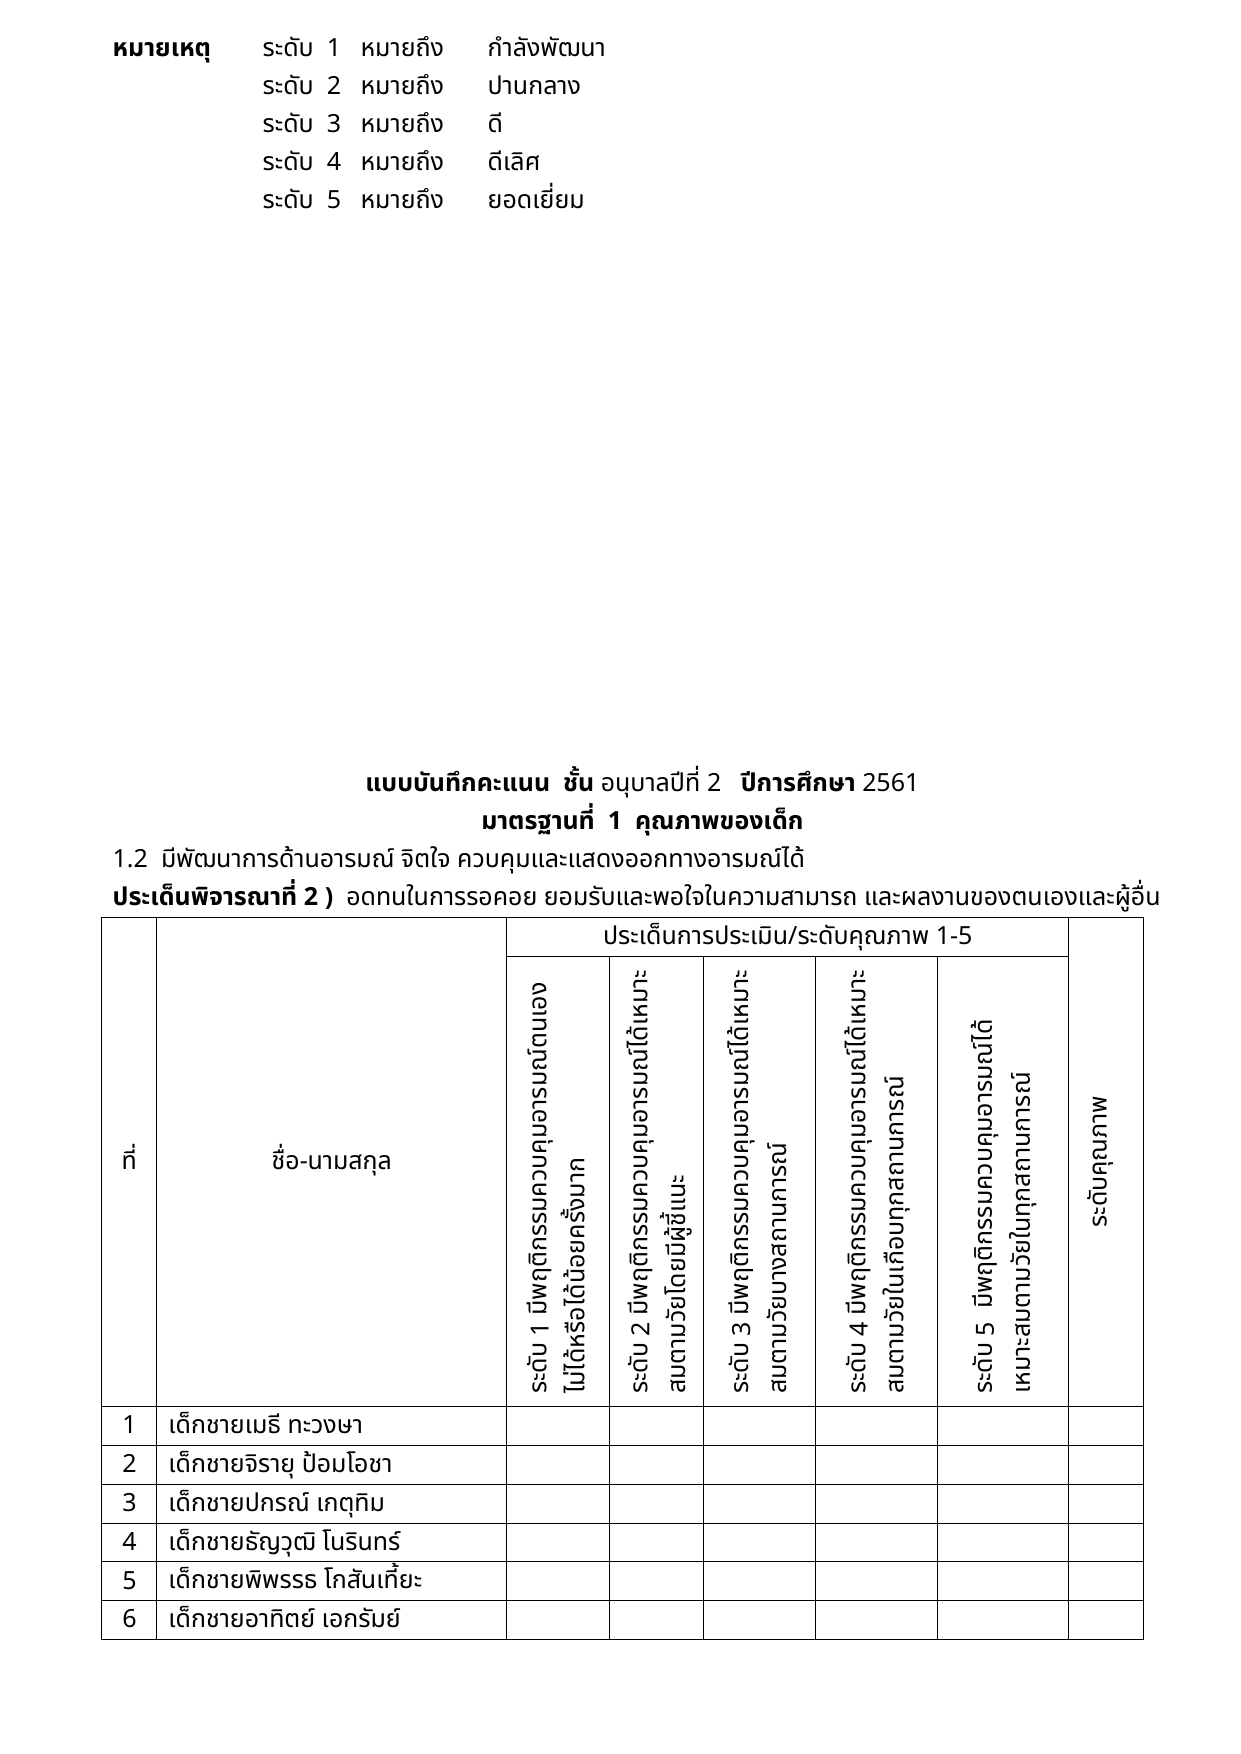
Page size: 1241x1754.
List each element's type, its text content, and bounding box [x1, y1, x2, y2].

table_cell [938, 1601, 1068, 1639]
table_header ประเด็นการประเมิน/ระดับคุณภาพ 1-5 [507, 918, 1068, 956]
table_cell [1069, 1524, 1143, 1561]
table_cell [507, 1485, 609, 1522]
table_cell 5 [102, 1562, 156, 1600]
table_cell [1069, 1407, 1143, 1445]
table_cell [816, 1601, 937, 1639]
table_cell [938, 1524, 1068, 1561]
table_cell [704, 1407, 815, 1445]
table_cell [507, 1524, 609, 1561]
text แบบบันทึกคะแนน ชั้น อนุบาลปีที่ 2 ปีการศึกษา 2561 [112, 765, 1172, 803]
table_cell ระดับ 5 มีพฤติกรรมควบคุมอารมณ์ได้เหมาะสมตามวัยในทุกสถานการณ์ [938, 957, 1068, 1406]
table_cell [1069, 1485, 1143, 1522]
table_cell 1 [102, 1407, 156, 1445]
table_header ที่ [102, 918, 156, 1406]
table_cell [610, 1485, 703, 1522]
table_cell ระดับ 4 มีพฤติกรรมควบคุมอารมณ์ได้เหมาะสมตามวัยในเกือบทุกสถานการณ์ [816, 957, 937, 1406]
table_cell ระดับ 3 มีพฤติกรรมควบคุมอารมณ์ได้เหมาะสมตามวัยบางสถานการณ์ [704, 957, 815, 1406]
table_cell [507, 1601, 609, 1639]
table_cell [610, 1562, 703, 1600]
table_cell [1069, 1446, 1143, 1483]
table_cell ระดับ 2 มีพฤติกรรมควบคุมอารมณ์ได้เหมาะสมตามวัยโดยมีผู้ชี้แนะ [610, 957, 703, 1406]
text ระดับ 4 หมายถึง ดีเลิศ [112, 144, 1172, 182]
table_cell เด็กชายธัญวุฒิ โนรินทร์ [157, 1524, 506, 1561]
table_cell [938, 1562, 1068, 1600]
table_cell [507, 1407, 609, 1445]
table_cell [1069, 1562, 1143, 1600]
table_cell เด็กชายปกรณ์ เกตุทิม [157, 1485, 506, 1522]
table_cell [610, 1407, 703, 1445]
text มาตรฐานที่ 1 คุณภาพของเด็ก [112, 803, 1172, 841]
table_cell [816, 1524, 937, 1561]
text หมายเหตุ ระดับ 1 หมายถึง กำลังพัฒนา [112, 29, 1172, 68]
table_cell [507, 1446, 609, 1483]
text ระดับ 5 หมายถึง ยอดเยี่ยม [112, 182, 1172, 220]
text 1.2 มีพัฒนาการด้านอารมณ์ จิตใจ ควบคุมและแสดงออกทางอารมณ์ได้ [112, 841, 1172, 879]
table_cell [938, 1446, 1068, 1483]
table_cell [610, 1601, 703, 1639]
table_cell เด็กชายอาทิตย์ เอกรัมย์ [157, 1601, 506, 1639]
table_cell [704, 1524, 815, 1561]
table_cell [704, 1562, 815, 1600]
text ระดับ 2 หมายถึง ปานกลาง [112, 68, 1172, 106]
table_cell 4 [102, 1524, 156, 1561]
table_cell [816, 1562, 937, 1600]
table_cell เด็กชายพิพรรธ โกสันเที้ยะ [157, 1562, 506, 1600]
table_cell [507, 1562, 609, 1600]
table_cell [610, 1524, 703, 1561]
table_cell [938, 1407, 1068, 1445]
table_header ระดับคุณภาพ [1069, 918, 1143, 1406]
table_cell 3 [102, 1485, 156, 1522]
text ประเด็นพิจารณาที่ 2 ) อดทนในการรอคอย ยอมรับและพอใจในความสามารถ และผลงานของตนเองและผู้อื่น [112, 879, 1172, 917]
table_cell [1069, 1601, 1143, 1639]
table_cell [704, 1446, 815, 1483]
table_cell เด็กชายเมธี ทะวงษา [157, 1407, 506, 1445]
table_header ชื่อ-นามสกุล [157, 918, 506, 1406]
table_cell [816, 1485, 937, 1522]
table_cell [816, 1407, 937, 1445]
table_cell [816, 1446, 937, 1483]
table_cell 6 [102, 1601, 156, 1639]
table_cell [704, 1485, 815, 1522]
table_cell 2 [102, 1446, 156, 1483]
table_cell [704, 1601, 815, 1639]
table_cell เด็กชายจิรายุ ป้อมโอชา [157, 1446, 506, 1483]
text ระดับ 3 หมายถึง ดี [112, 106, 1172, 144]
table_cell [938, 1485, 1068, 1522]
table_cell ระดับ 1 มีพฤติกรรมควบคุมอารมณ์ตนเองไม่ได้หรือได้น้อยครั้งมาก [507, 957, 609, 1406]
table_cell [610, 1446, 703, 1483]
